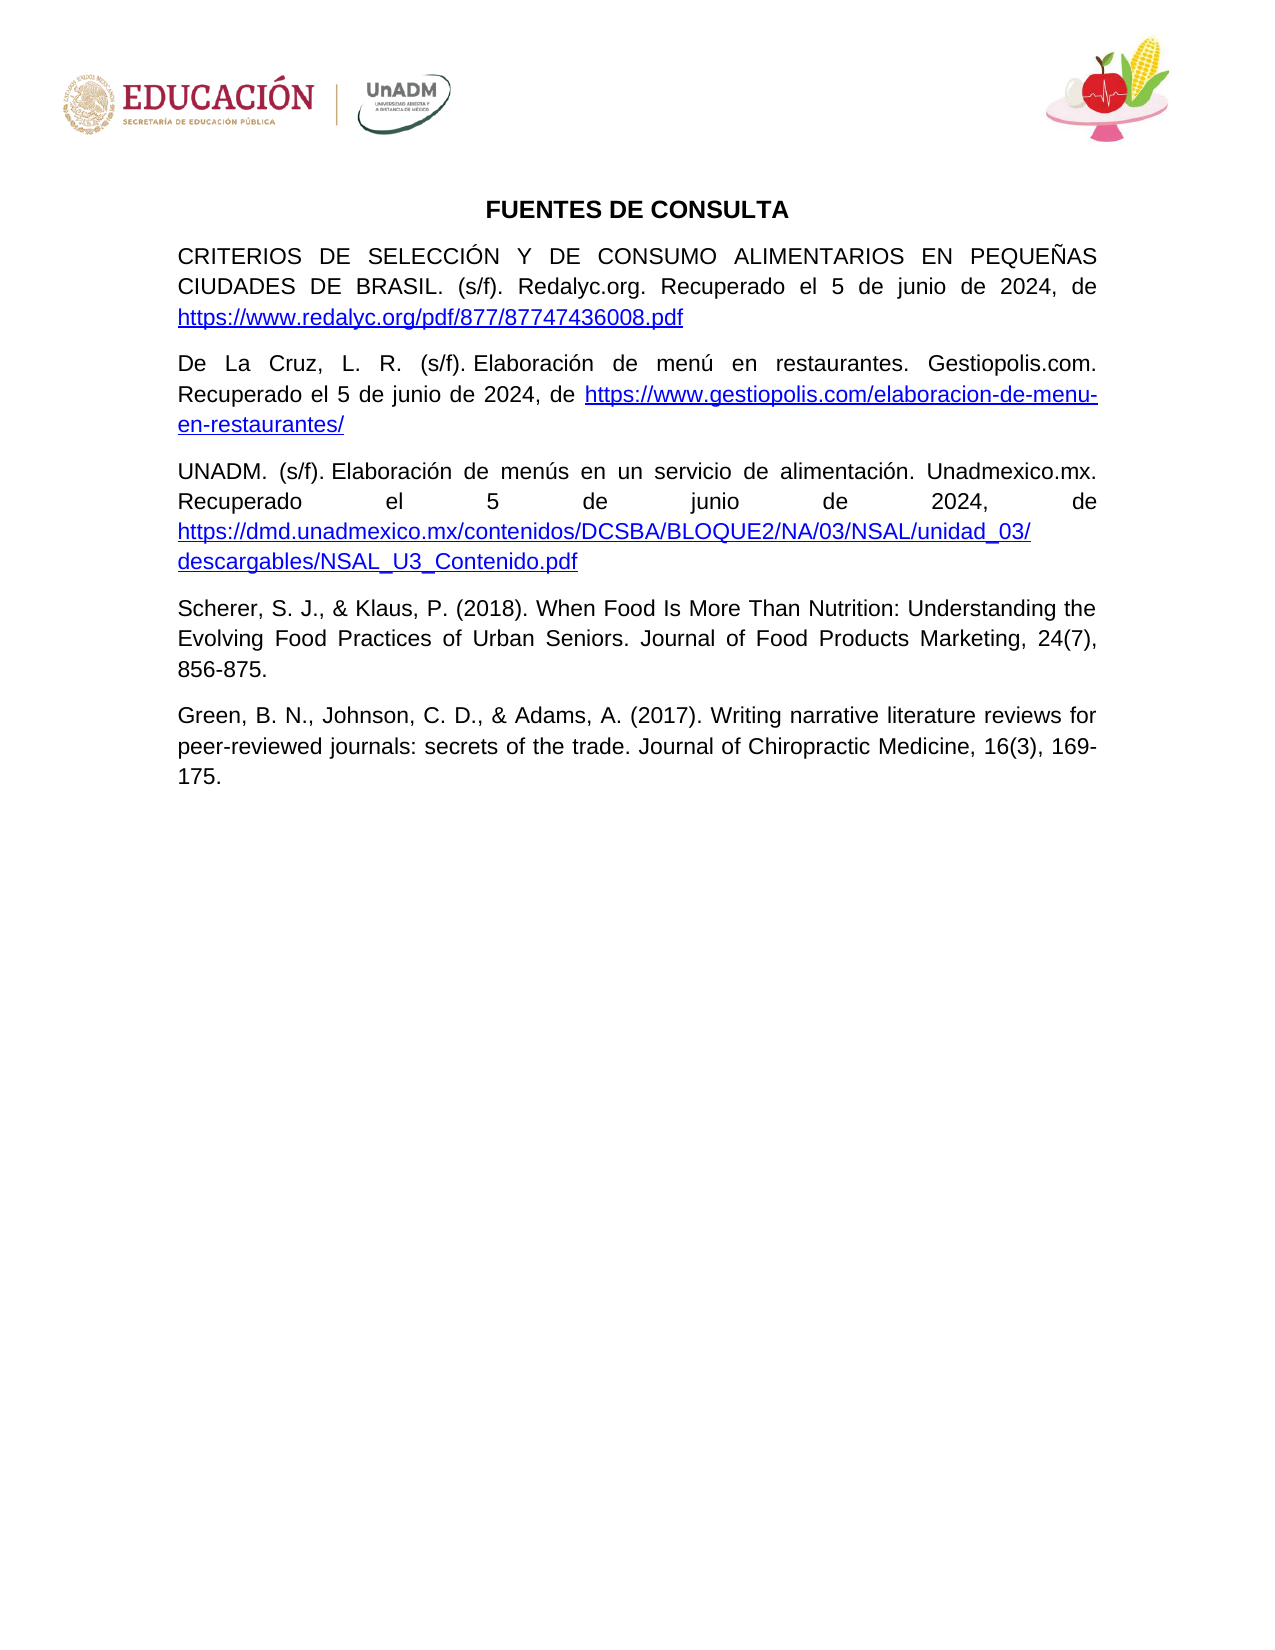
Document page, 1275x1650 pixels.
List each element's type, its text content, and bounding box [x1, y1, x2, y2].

text Green, B. N., Johnson, C. D., & Adams, A. (2017). Writing narrative literature reviews for peer-reviewed journals: secrets of the trade. Journal of Chiropractic Medicine, 16(3), 169-175. [177, 702, 1098, 789]
text CRITERIOS DE SELECCIÓN Y DE CONSUMO ALIMENTARIOS EN PEQUEÑAS CIUDADES DE BRASIL. (s/f). Redalyc.org. Recuperado el 5 de junio de 2024, de https://www.redalyc.org/pdf/877/87747436008.pdf [177, 243, 1098, 330]
picture [63, 65, 451, 146]
text De La Cruz, L. R. (s/f). Elaboración de menú en restaurantes. Gestiopolis.com. Recuperado el 5 de junio de 2024, de https://www.gestiopolis.com/elaboracion-de-menu-en-restaurantes/ [177, 350, 1098, 437]
picture [1042, 34, 1170, 148]
text Scherer, S. J., & Klaus, P. (2018). When Food Is More Than Nutrition: Understanding the Evolving Food Practices of Urban Seniors. Journal of Food Products Marketing, 24(7), 856-875. [177, 595, 1098, 682]
text UNADM. (s/f). Elaboración de menús en un servicio de alimentación. Unadmexico.mx. Recuperado el 5 de junio de 2024, de https://dmd.unadmexico.mx/contenidos/DCSBA/BLOQUE2/NA/03/NSAL/unidad_03/descargables/NSAL_U3_Contenido.pdf [177, 458, 1098, 574]
text FUENTES DE CONSULTA [177, 195, 1098, 224]
